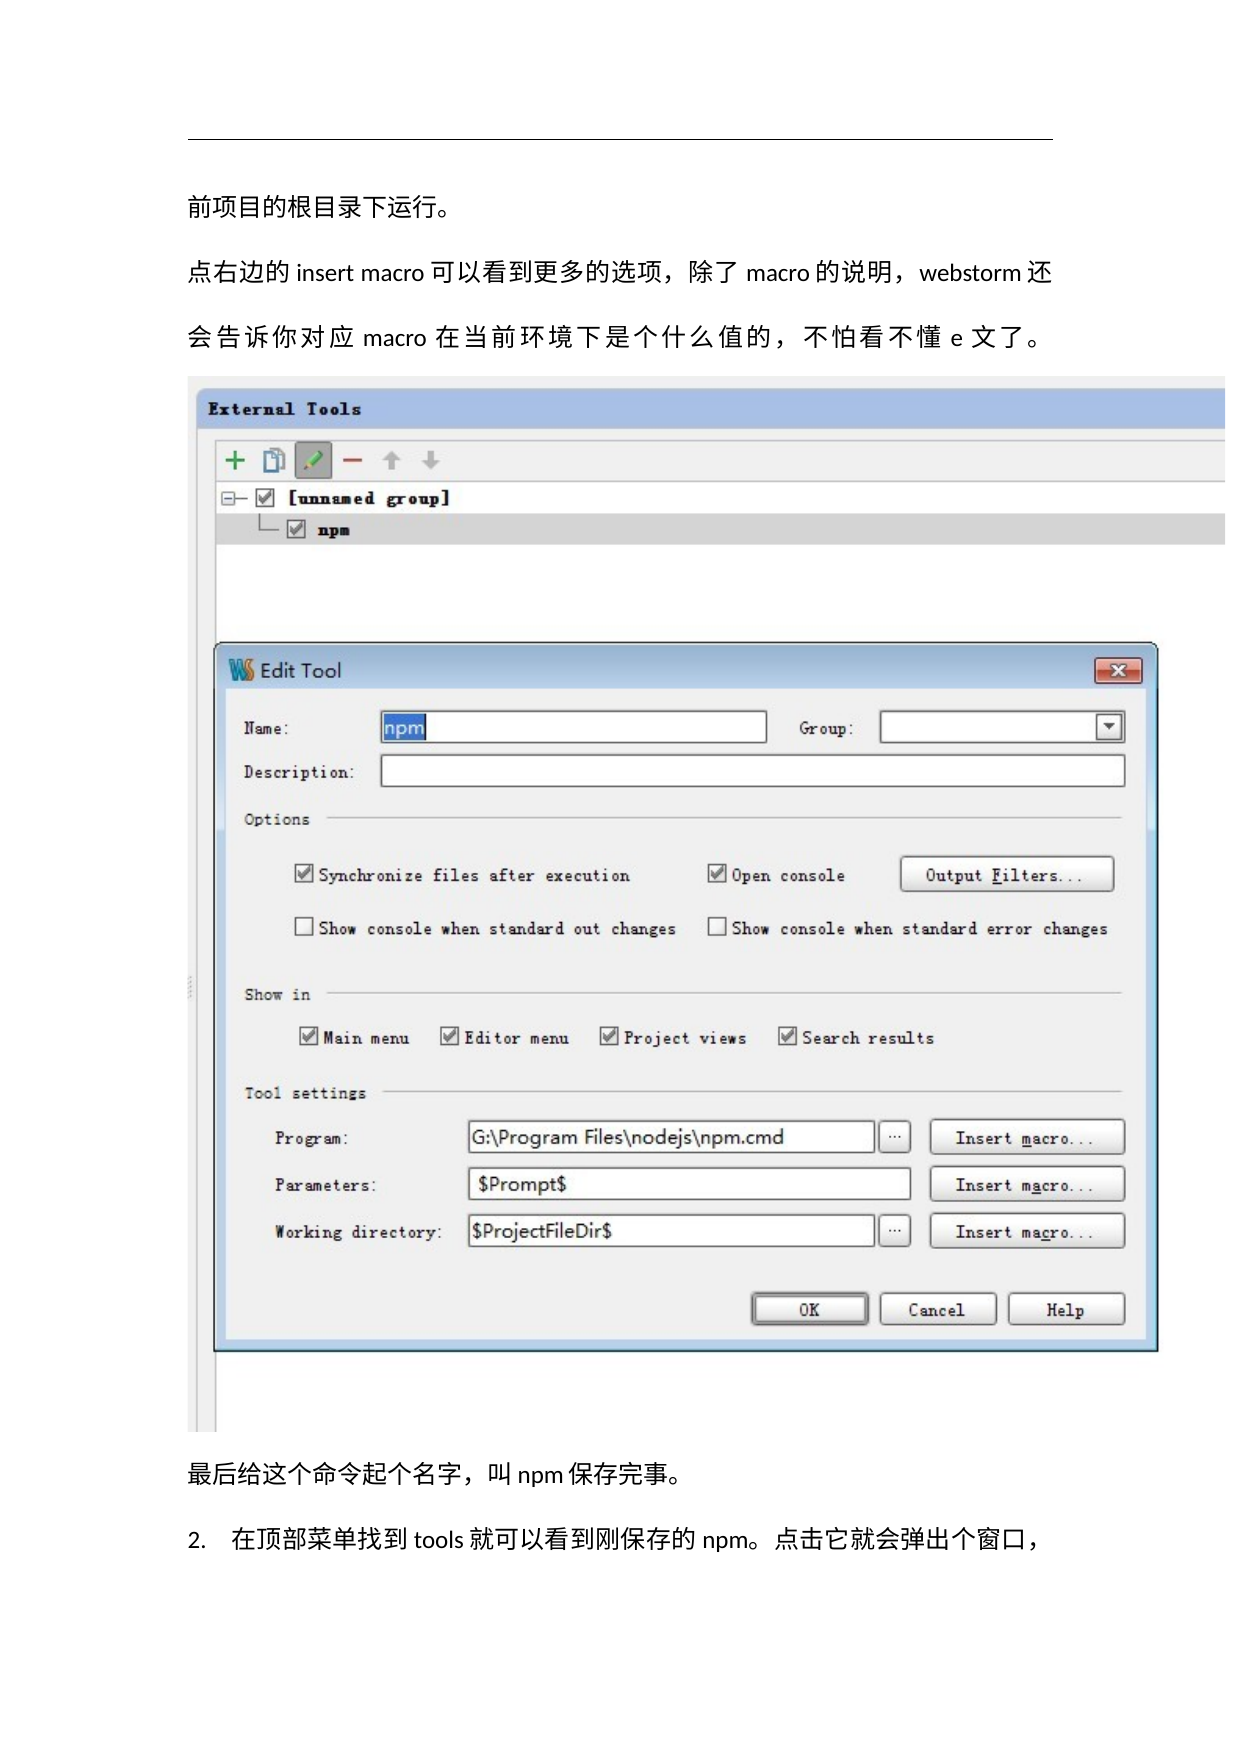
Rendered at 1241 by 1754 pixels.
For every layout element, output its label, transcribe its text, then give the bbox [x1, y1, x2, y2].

picture [187, 376, 1225, 1432]
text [187, 173, 1053, 376]
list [187, 1505, 1053, 1570]
